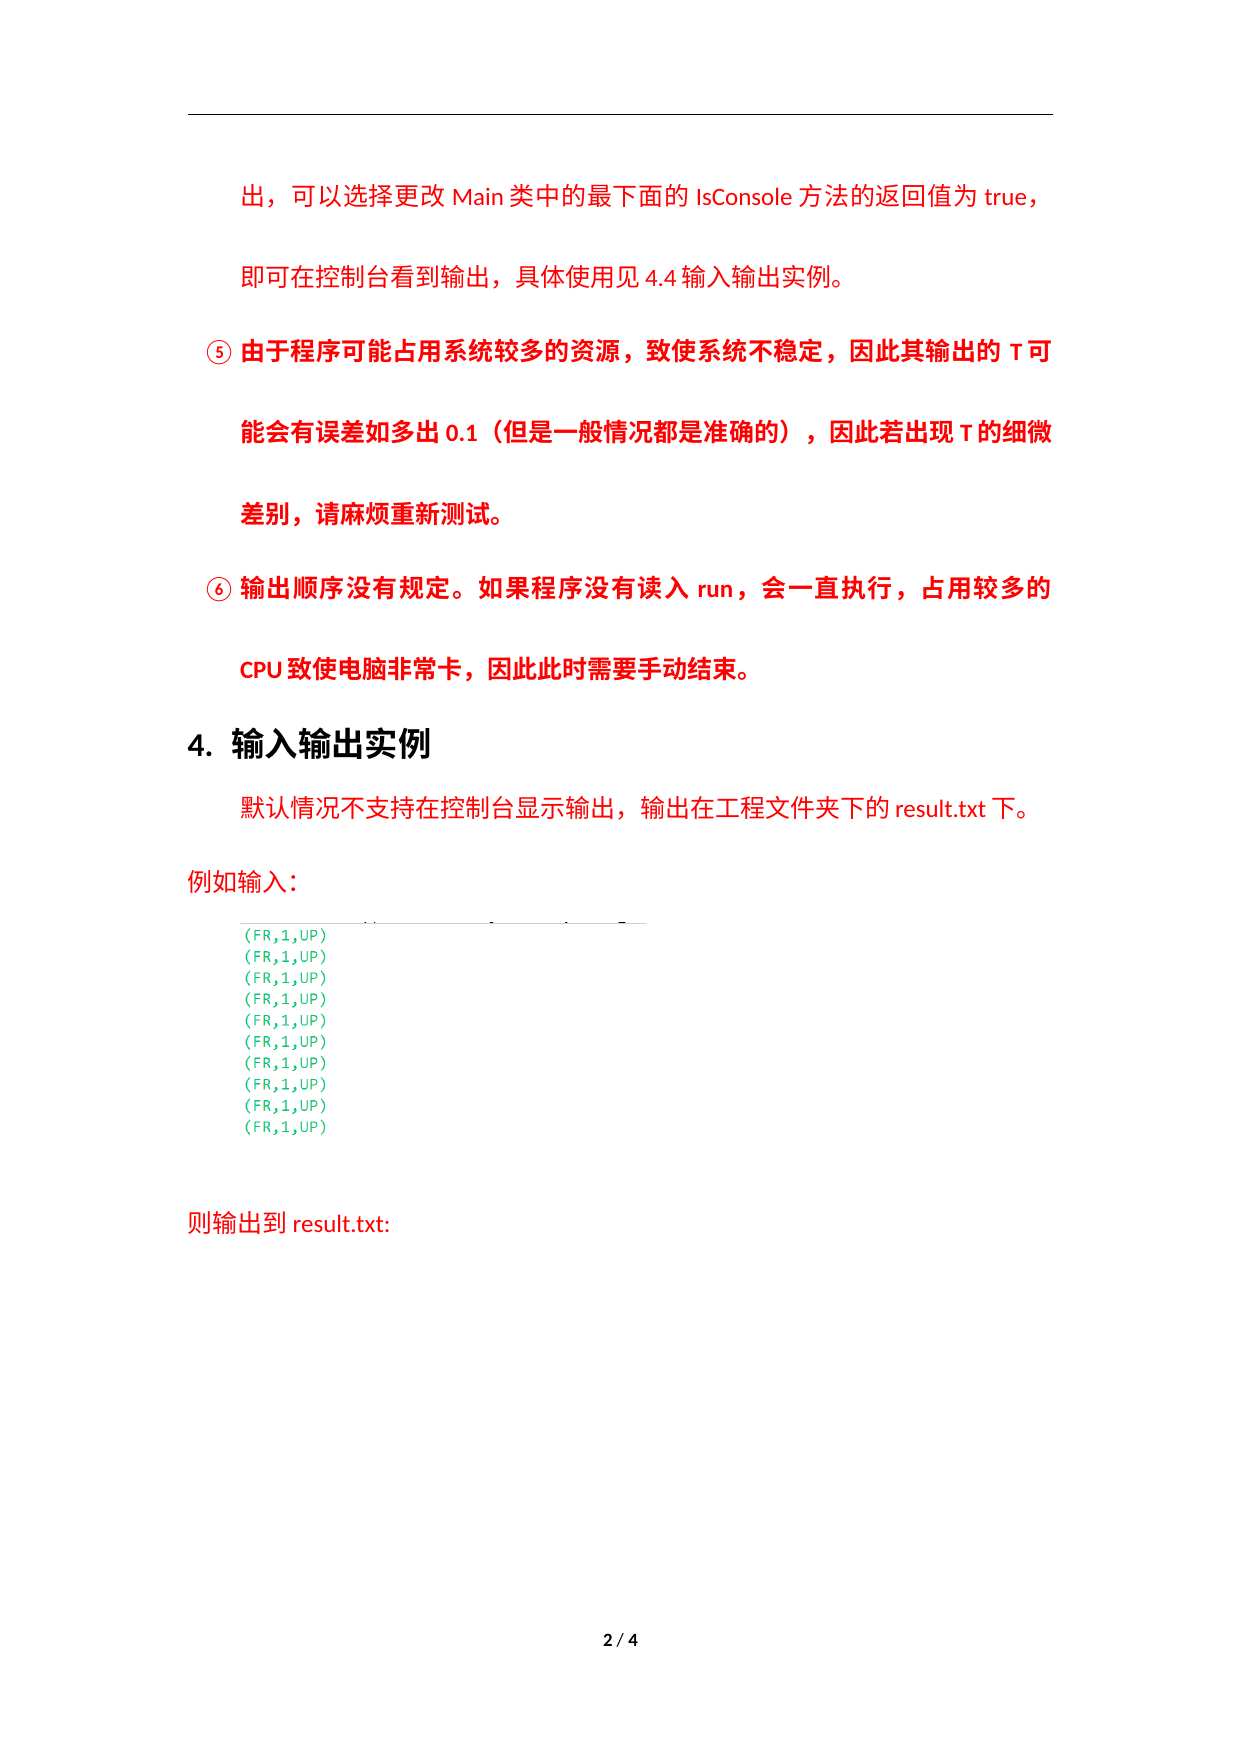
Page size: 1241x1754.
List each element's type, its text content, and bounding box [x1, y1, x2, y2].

subtitle 输入输出实例 [187, 709, 1053, 774]
list 输出顺序没有规定。如果程序没有读入run，会一直执行，占用较多的CPU致使电脑非常卡，因此此时需要手动结束。 [202, 554, 1053, 700]
list 默认情况不支持在控制台显示输出，输出在工程文件夹下的result.txt下。 [240, 774, 1053, 839]
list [202, 162, 1053, 308]
text 例如输入： [187, 848, 1053, 913]
text 则输出到result.txt: [187, 1189, 1053, 1254]
picture [239, 922, 647, 1178]
list 由于程序可能占用系统较多的资源，致使系统不稳定，因此其输出的T可能会有误差如多出0.1（但是一般情况都是准确的），因此若出现T的细微差别，请麻烦重新测试。 [202, 317, 1053, 545]
